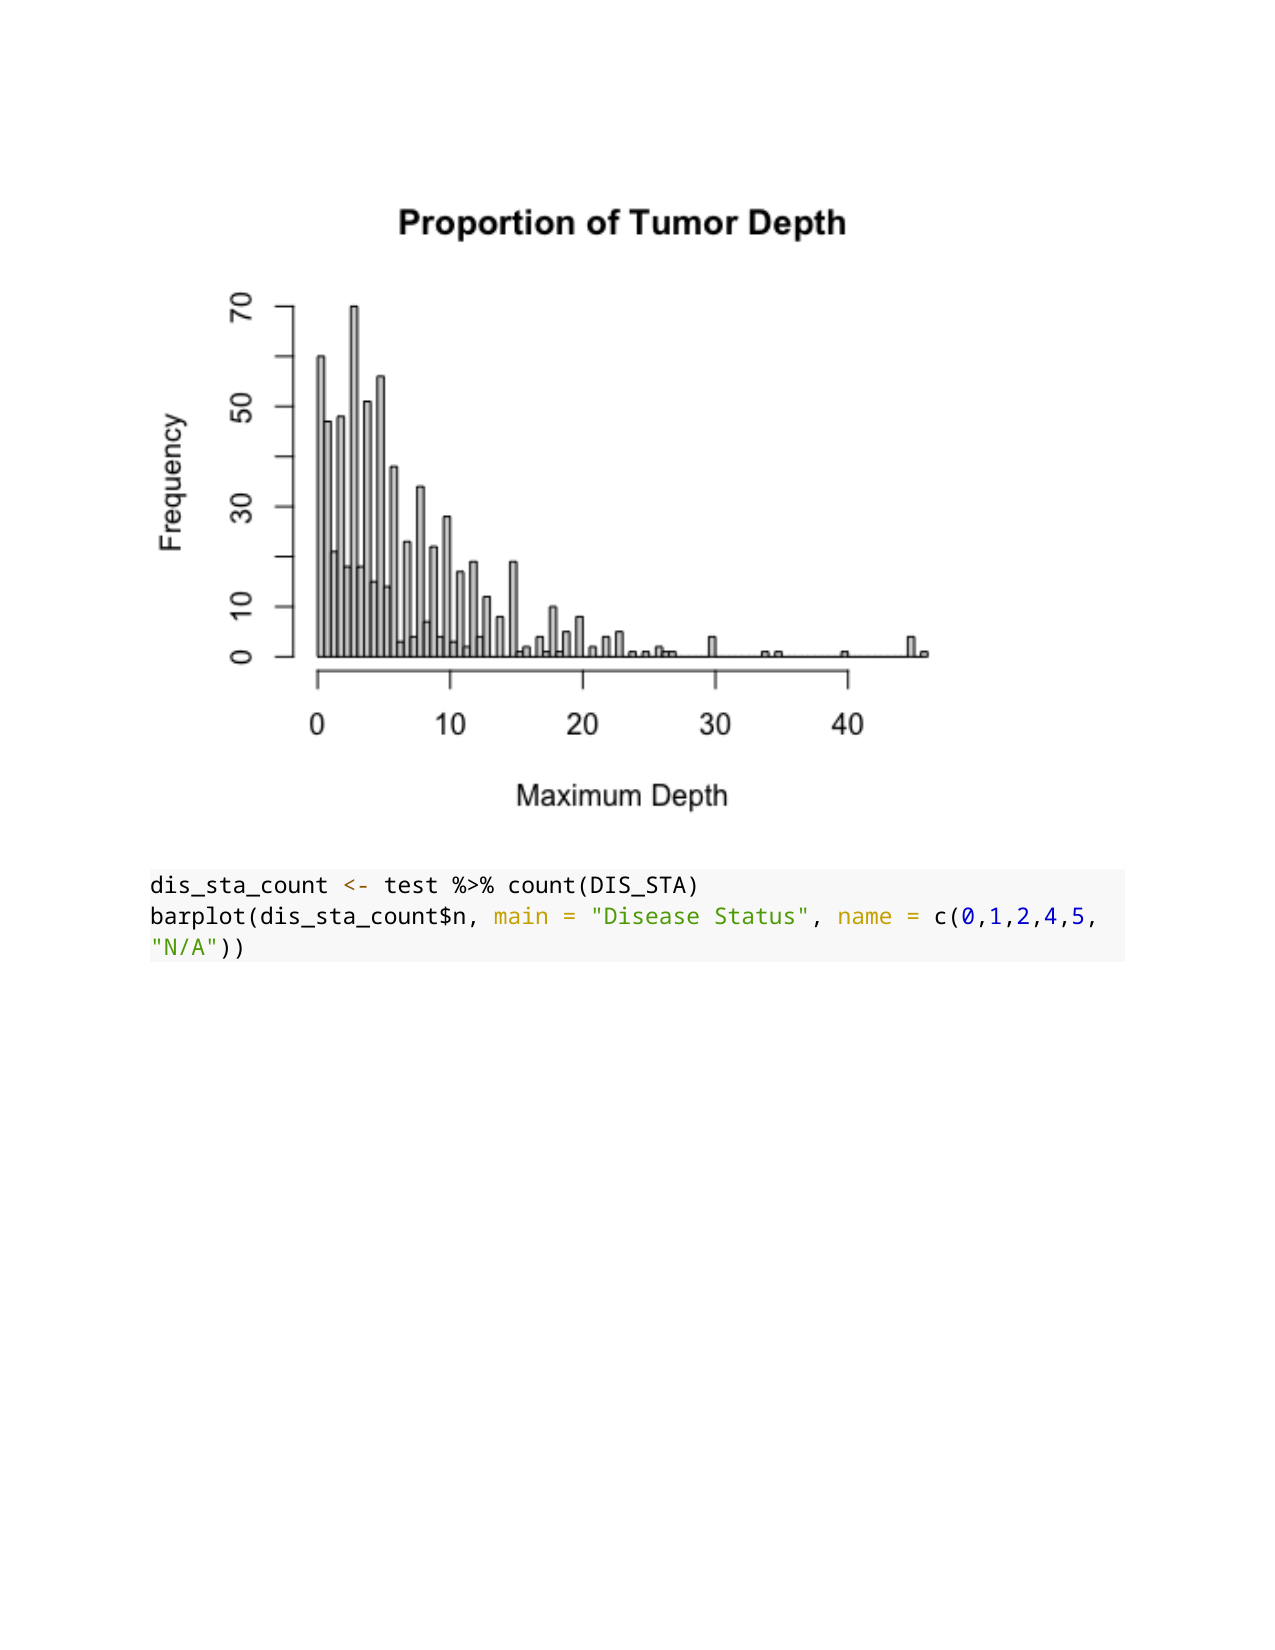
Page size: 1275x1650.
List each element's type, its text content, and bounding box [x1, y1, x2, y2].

text dis_sta_count <- test %>% count(DIS_STA) barplot(dis_sta_count$n, main = "Disease Status", name = c(0,1,2,4,5, "N/A")) [246, 869, 1125, 962]
picture [150, 150, 1025, 850]
